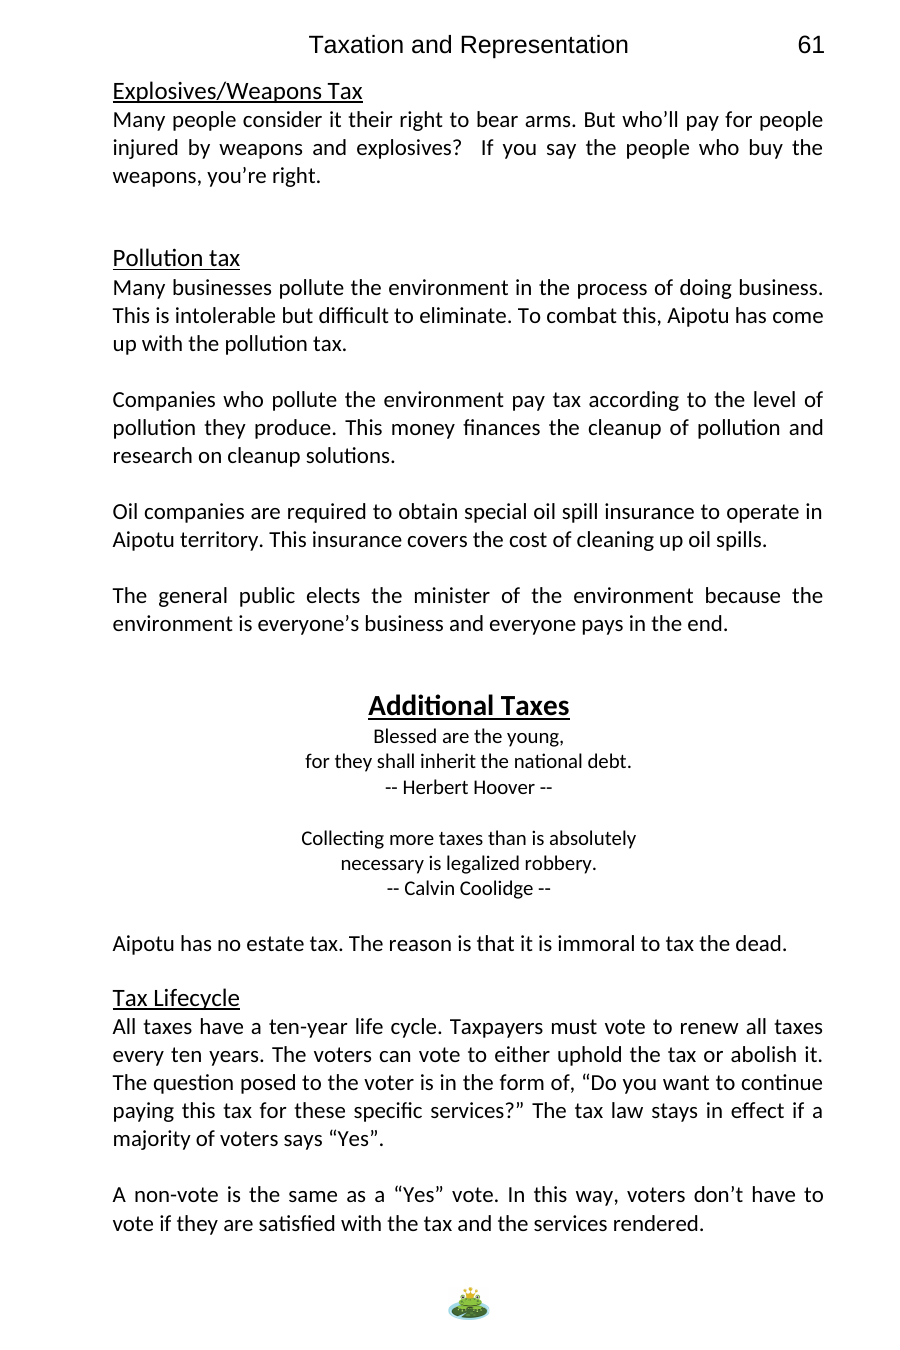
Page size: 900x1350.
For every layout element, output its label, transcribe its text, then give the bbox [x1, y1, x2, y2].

text Explosives/Weapons Tax [112, 75, 825, 106]
text Many businesses pollute the environment in the process of doing business. This is intolerable but difficult to eliminate. To combat this, Aipotu has come up with the pollution tax. [112, 273, 825, 357]
text Oil companies are required to obtain special oil spill insurance to operate in Aipotu territory. This insurance covers the cost of cleaning up oil spills. [112, 497, 825, 553]
text Companies who pollute the environment pay tax according to the level of pollution they produce. This money finances the cleanup of pollution and research on cleanup solutions. [112, 385, 825, 469]
text The general public elects the minister of the environment because the environment is everyone’s business and everyone pays in the end. [112, 581, 825, 637]
text Many people consider it their right to bear arms. But who’ll pay for people injured by weapons and explosives? If you say the people who buy the weapons, you’re right. [112, 106, 825, 189]
text Blessed are the young, for they shall inherit the national debt. -- Herbert Hoover -- [112, 723, 825, 799]
text Additional Taxes [112, 687, 825, 723]
text Pollution tax [112, 243, 825, 273]
text Tax Lifecycle [112, 982, 825, 1012]
text Collecting more taxes than is absolutely necessary is legalized robbery. -- Calvin Coolidge -- [112, 825, 825, 901]
text All taxes have a ten-year life cycle. Taxpayers must vote to renew all taxes every ten years. The voters can vote to either uphold the tax or abolish it. The question posed to the voter is in the form of, “Do you want to continue paying this tax for these specific services?” The tax law stays in effect if a majority of voters says “Yes”. [112, 1012, 825, 1153]
picture [448, 1287, 490, 1320]
text Aipotu has no estate tax. The reason is that it is immoral to tax the dead. [112, 929, 825, 957]
text A non-vote is the same as a “Yes” vote. In this way, voters don’t have to vote if they are satisfied with the tax and the services rendered. [112, 1181, 825, 1237]
